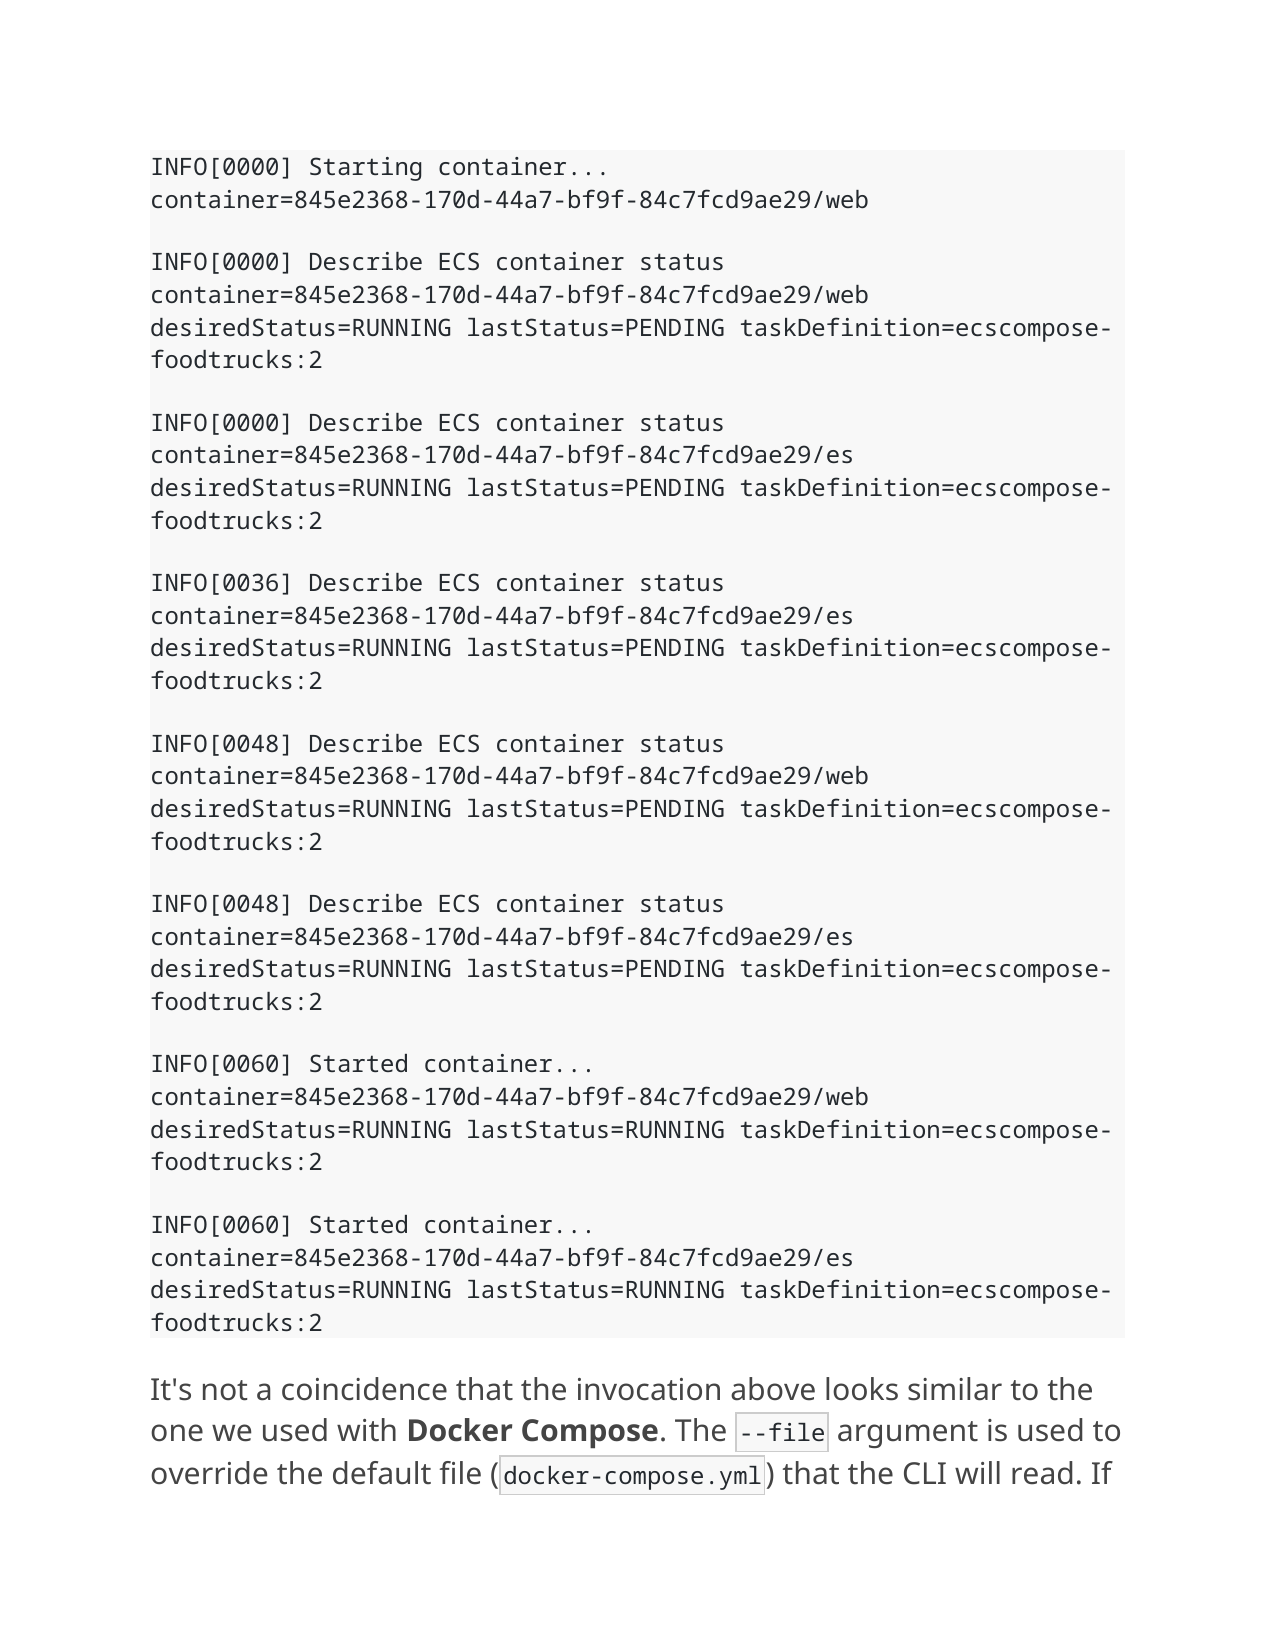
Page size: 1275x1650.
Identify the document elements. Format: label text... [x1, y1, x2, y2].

text INFO[0048] Describe ECS container status container=845e2368-170d-44a7-bf9f-84c7fcd9ae29/es desiredStatus=RUNNING lastStatus=PENDING taskDefinition=ecscompose-foodtrucks:2 [150, 887, 1125, 1017]
text INFO[0036] Describe ECS container status container=845e2368-170d-44a7-bf9f-84c7fcd9ae29/es desiredStatus=RUNNING lastStatus=PENDING taskDefinition=ecscompose-foodtrucks:2 [322, 566, 1125, 696]
text INFO[0048] Describe ECS container status container=845e2368-170d-44a7-bf9f-84c7fcd9ae29/web desiredStatus=RUNNING lastStatus=PENDING taskDefinition=ecscompose-foodtrucks:2 [322, 726, 1125, 857]
text INFO[0060] Started container... container=845e2368-170d-44a7-bf9f-84c7fcd9ae29/es desiredStatus=RUNNING lastStatus=RUNNING taskDefinition=ecscompose-foodtrucks:2 [322, 1208, 1125, 1338]
text INFO[0060] Started container... container=845e2368-170d-44a7-bf9f-84c7fcd9ae29/web desiredStatus=RUNNING lastStatus=RUNNING taskDefinition=ecscompose-foodtrucks:2 [150, 1047, 1125, 1178]
text INFO[0000] Starting container... container=845e2368-170d-44a7-bf9f-84c7fcd9ae29/web [610, 150, 1125, 215]
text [150, 1368, 1125, 1495]
text INFO[0000] Describe ECS container status container=845e2368-170d-44a7-bf9f-84c7fcd9ae29/web desiredStatus=RUNNING lastStatus=PENDING taskDefinition=ecscompose-foodtrucks:2 [322, 245, 1125, 376]
text INFO[0000] Describe ECS container status container=845e2368-170d-44a7-bf9f-84c7fcd9ae29/es desiredStatus=RUNNING lastStatus=PENDING taskDefinition=ecscompose-foodtrucks:2 [150, 406, 1125, 536]
